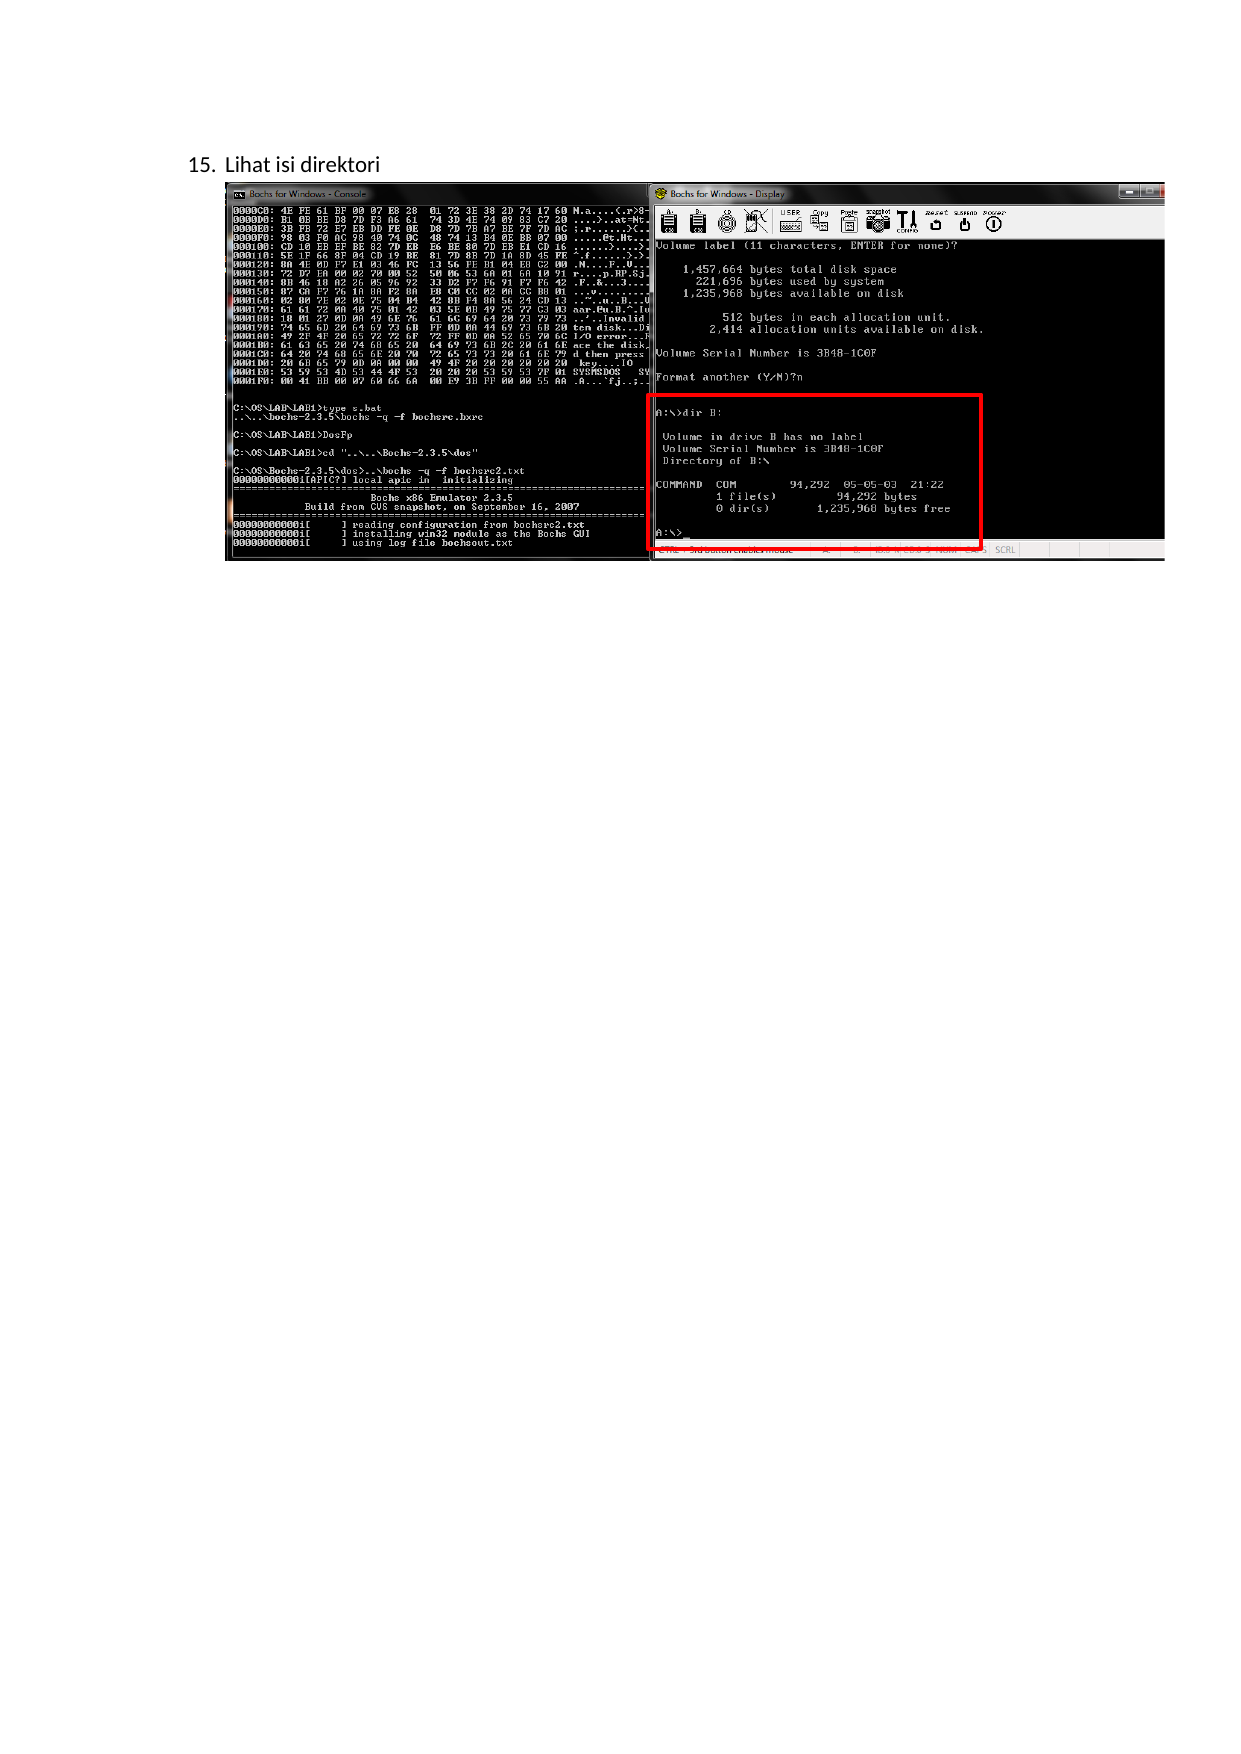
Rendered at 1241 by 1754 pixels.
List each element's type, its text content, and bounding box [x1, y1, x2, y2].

picture [225, 182, 1165, 561]
